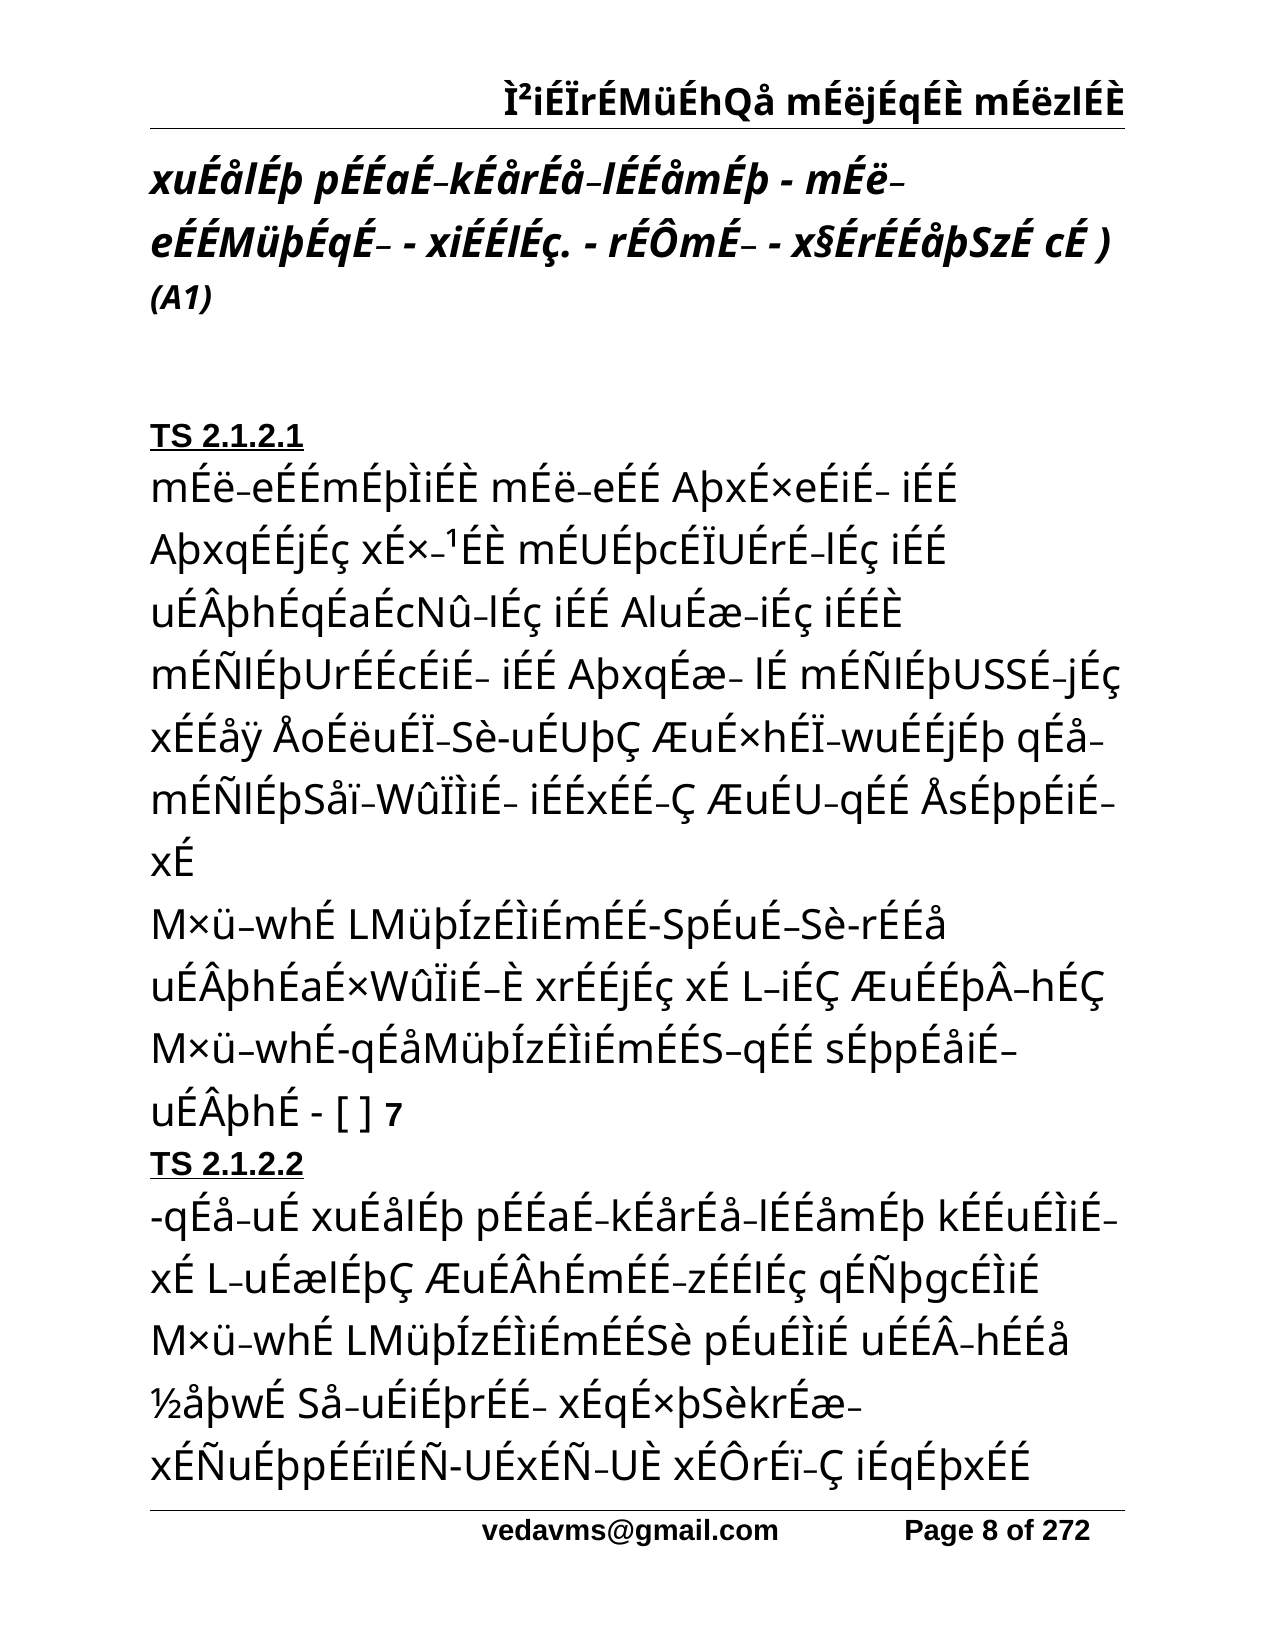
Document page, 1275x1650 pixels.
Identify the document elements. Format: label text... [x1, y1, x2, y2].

text -qÉå–uÉ xuÉålÉþ pÉÉaÉ–kÉårÉå–lÉÉåmÉþ kÉÉuÉÌiÉ– xÉ L–uÉælÉþÇ ÆuÉÂhÉmÉÉ–zÉÉlÉç qÉÑþgcÉÌiÉ [150, 1186, 1125, 1306]
text M×ü–whÉ LMüþÍzÉÌiÉmÉÉ-SpÉuÉ–Sè-rÉÉå uÉÂþhÉaÉ×WûÏiÉ–È xrÉÉjÉç xÉ L–iÉÇ ÆuÉÉþÂ–hÉÇ [150, 894, 1125, 1014]
text M×ü–whÉ LMüþÍzÉÌiÉmÉÉSè pÉuÉÌiÉ uÉÉÂ–hÉÉå ½åþwÉ Så–uÉiÉþrÉÉ– xÉqÉ×þSèkrÉæ– [150, 1311, 1181, 1430]
text M×ü–whÉ-qÉåMüþÍzÉÌiÉmÉÉS–qÉÉ sÉþpÉåiÉ– uÉÂþhÉ - [ ] 7 [150, 1019, 1125, 1138]
text TS 2.1.2.1 [150, 416, 1158, 454]
text xÉÉåÿ ÅoÉëuÉÏ–Sè-uÉUþÇ ÆuÉ×hÉÏ–wuÉÉjÉþ qÉå– mÉÑlÉþSåï–WûÏÌiÉ– iÉÉxÉÉ–Ç ÆuÉU–qÉÉ ÅsÉþpÉiÉ– xÉ [150, 707, 1125, 889]
text mÉë–eÉÉmÉþÌiÉÈ mÉë–eÉÉ AþxÉ×eÉiÉ– iÉÉ AþxqÉÉjÉç xÉ×–¹ÉÈ mÉUÉþcÉÏUÉrÉ–lÉç iÉÉ uÉÂþhÉqÉaÉcNû–lÉç iÉÉ AluÉæ–iÉç iÉÉÈ mÉÑlÉþUrÉÉcÉiÉ– iÉÉ AþxqÉæ– lÉ mÉÑlÉþUSSÉ–jÉç [150, 458, 1125, 702]
text xÉÑuÉþpÉÉïlÉÑ-UÉxÉÑ–UÈ xÉÔrÉï–Ç iÉqÉþxÉÉ ÅÌuÉSèkrÉ–iÉ çiÉxqÉæþSå–uÉÉÈ mÉëÉrÉþÍ¶ÉÌ¨É-qÉæcNû–lÉç [150, 1436, 1181, 1493]
text TS 2.1.2.2 [150, 1144, 1158, 1183]
